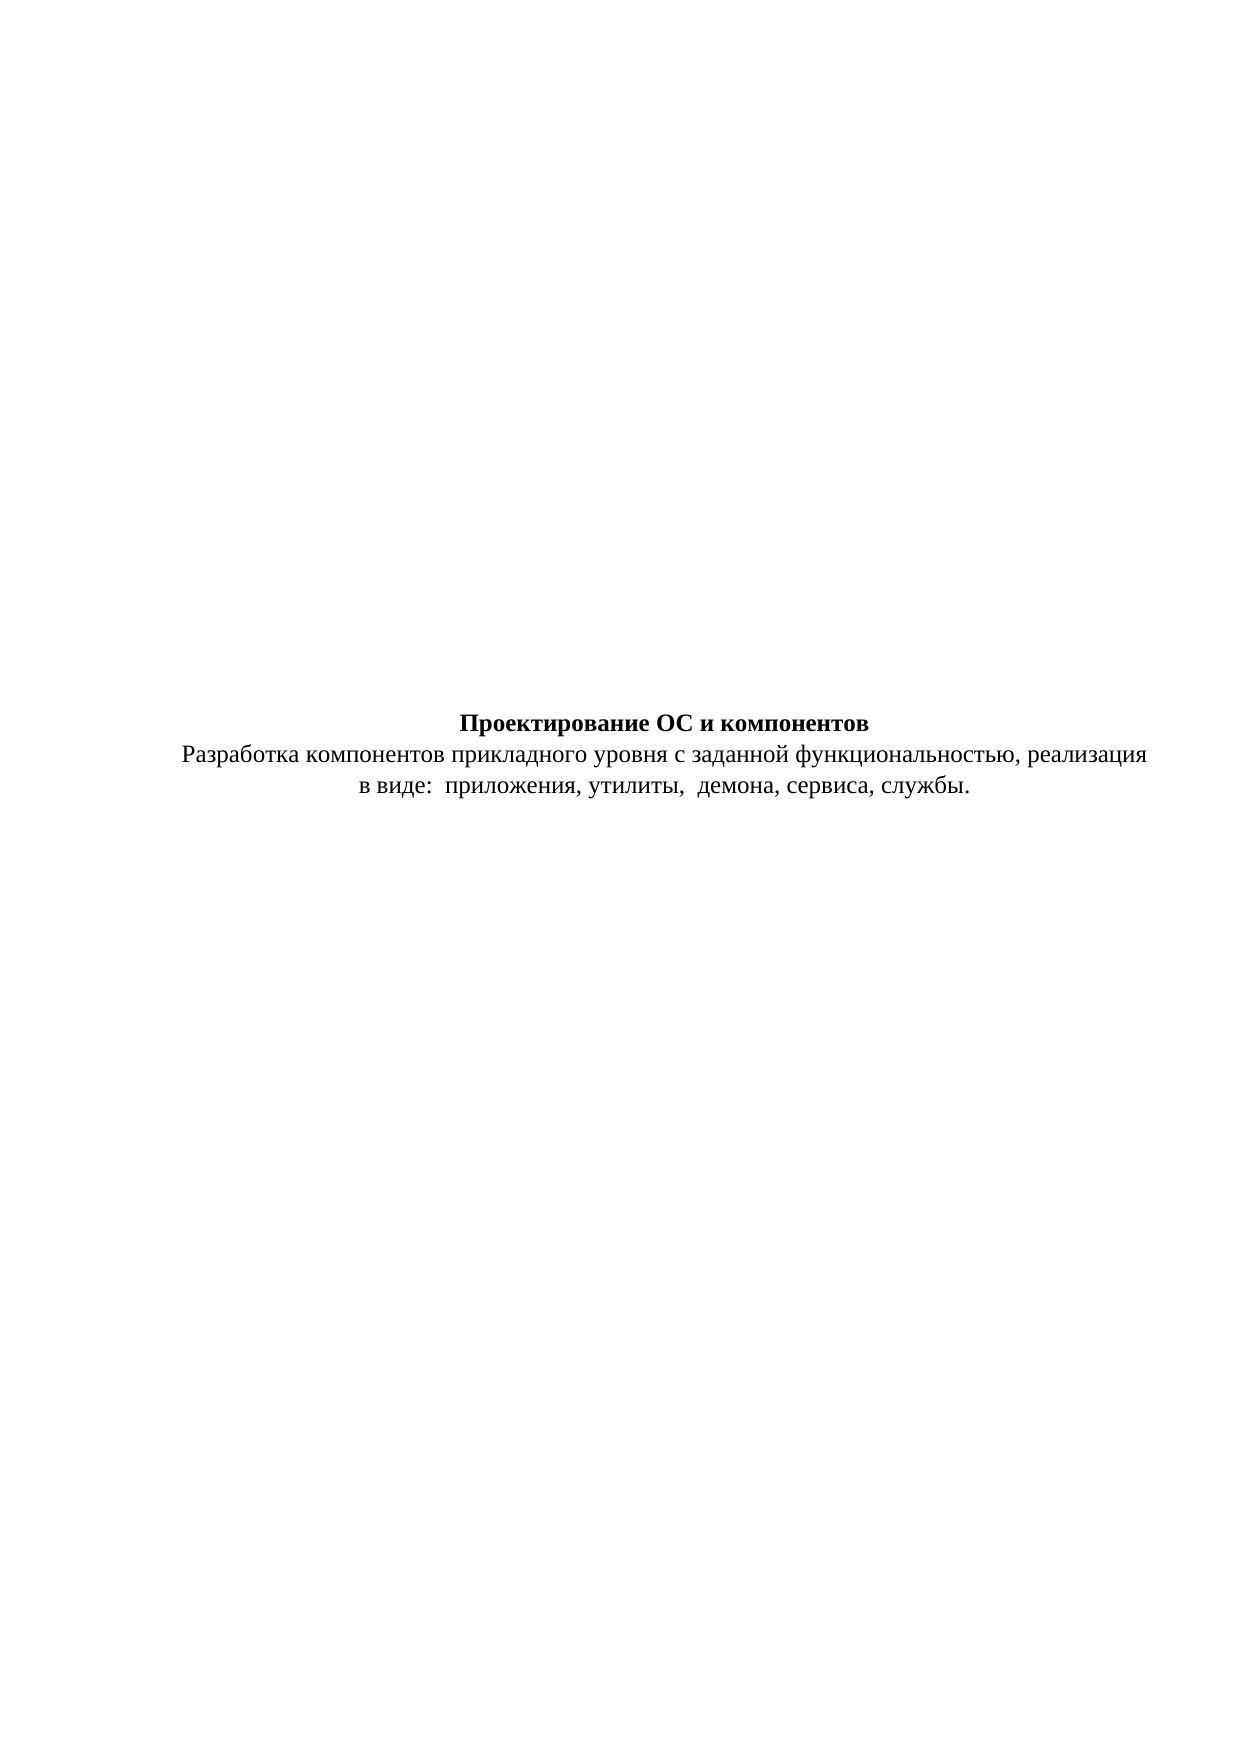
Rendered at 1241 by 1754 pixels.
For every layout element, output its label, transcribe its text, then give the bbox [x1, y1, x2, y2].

text Проектирование ОС и компонентов [177, 708, 1152, 737]
text Разработка компонентов прикладного уровня с заданной функциональностью, реализация в виде: приложения, утилиты, демона, сервиса, службы. [177, 739, 1152, 799]
